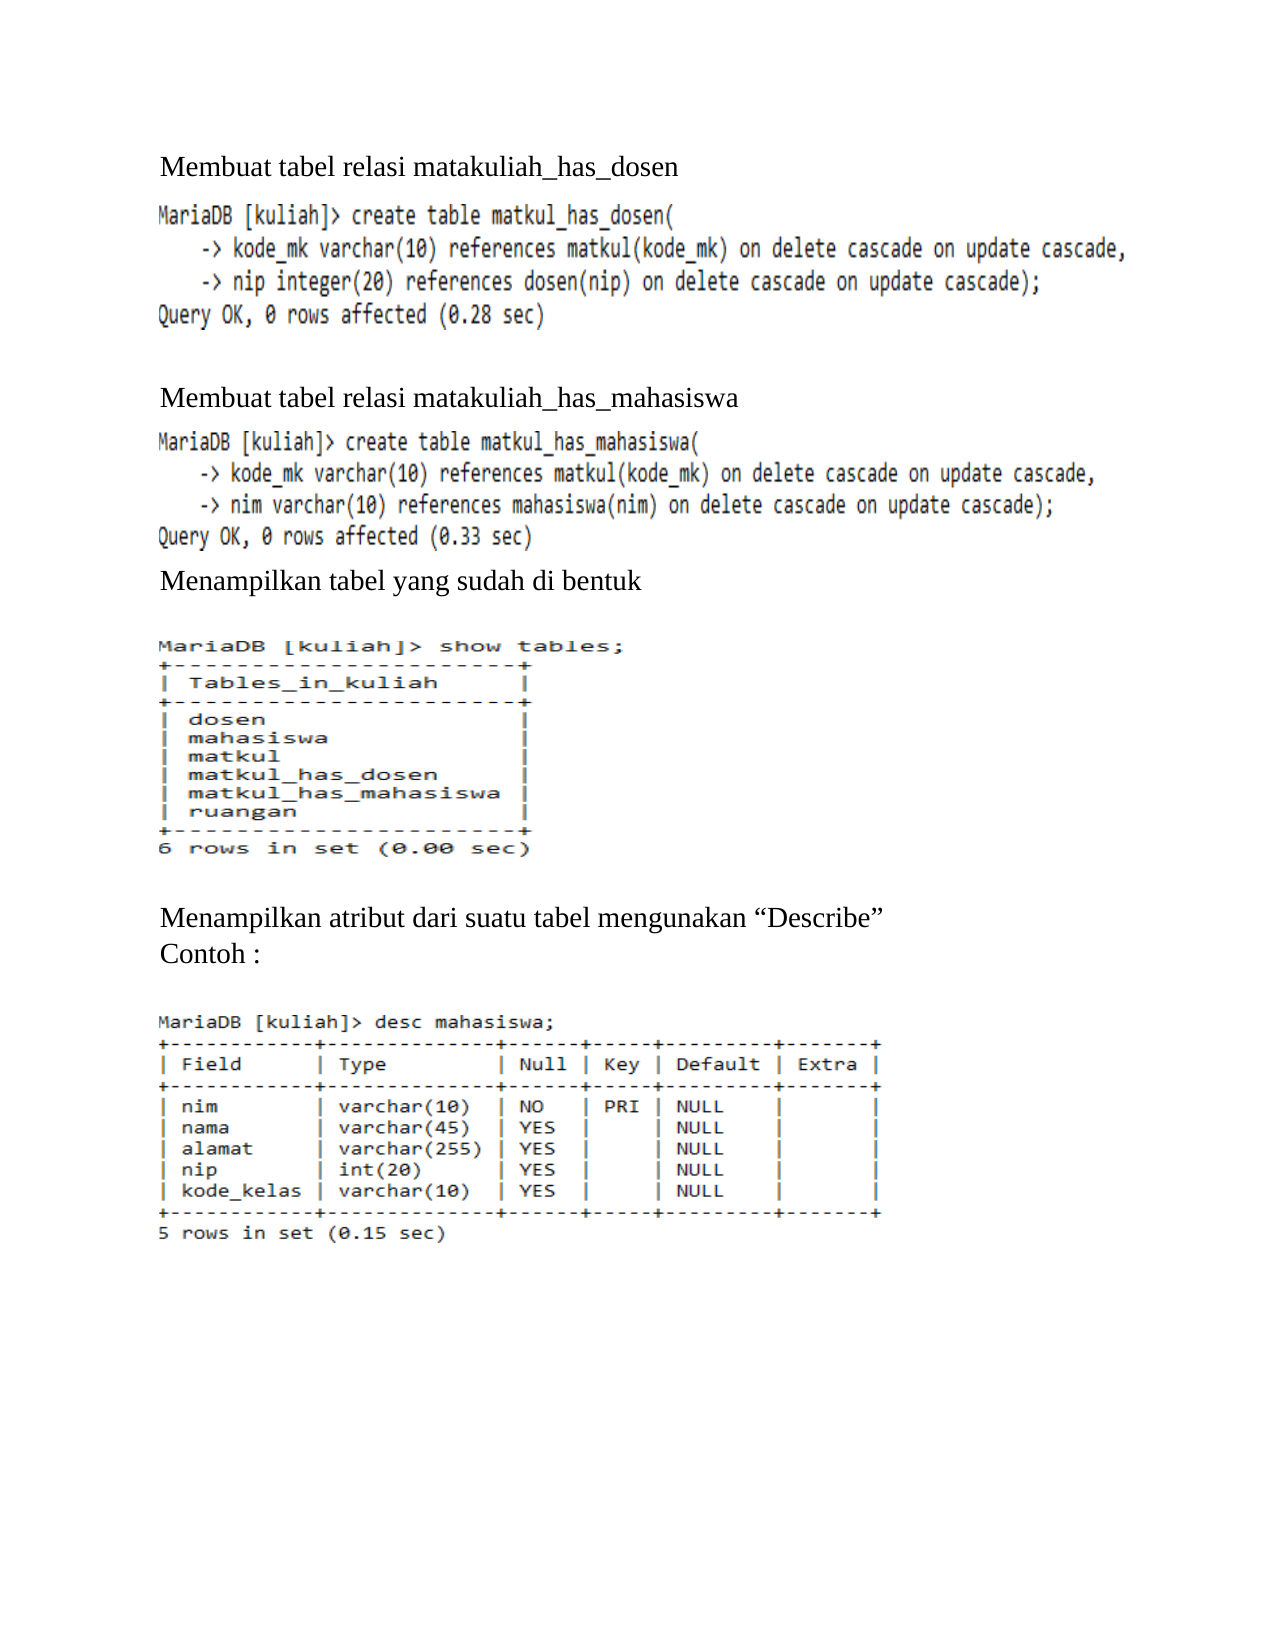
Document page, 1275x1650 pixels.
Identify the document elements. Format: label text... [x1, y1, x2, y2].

text Menampilkan atribut dari suatu tabel mengunakan “Describe” Contoh : [159, 900, 886, 970]
picture [159, 1015, 882, 1243]
picture [159, 204, 1125, 330]
text Menampilkan tabel yang sudah di bentuk [159, 440, 1231, 597]
text Membuat tabel relasi matakuliah_has_dosen [159, 149, 1231, 183]
picture [159, 431, 1094, 440]
picture [159, 641, 623, 857]
text Membuat tabel relasi matakuliah_has_mahasiswa [159, 381, 1231, 414]
